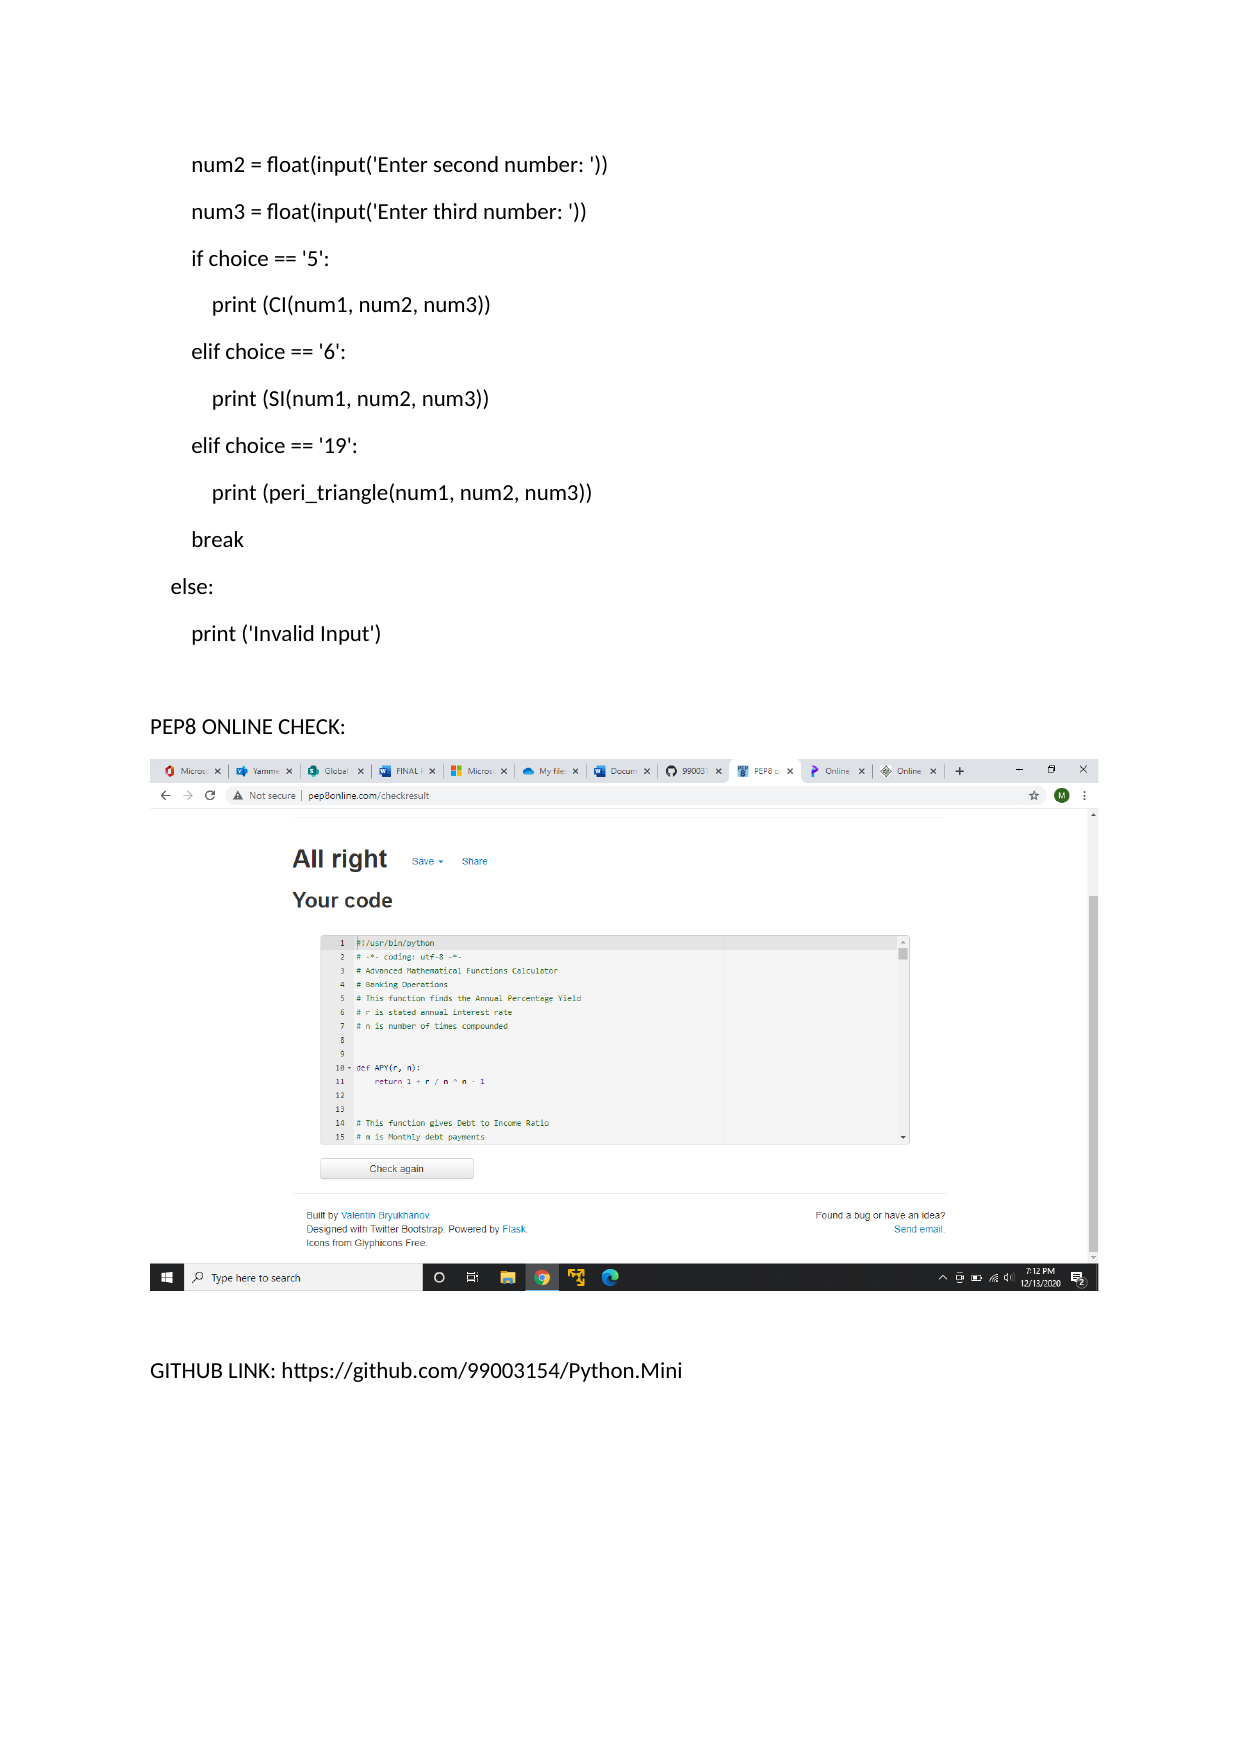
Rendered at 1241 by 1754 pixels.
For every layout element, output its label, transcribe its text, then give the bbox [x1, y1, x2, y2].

text print (peri_triangle(num1, num2, num3)) [150, 478, 1090, 506]
text print (SI(num1, num2, num3)) [150, 384, 1090, 412]
text num3 = float(input('Enter third number: ')) [150, 197, 1090, 225]
text print ('Invalid Input') [150, 619, 1090, 647]
text if choice == '5': [150, 244, 1090, 272]
text num2 = float(input('Enter second number: ')) [150, 150, 1090, 178]
text else: [150, 572, 1090, 600]
text break [150, 525, 1090, 553]
text elif choice == '6': [150, 337, 1090, 366]
picture [150, 759, 1099, 1291]
text elif choice == '19': [150, 431, 1090, 459]
text GITHUB LINK: https://github.com/99003154/Python.Mini [150, 1356, 1090, 1384]
text print (CI(num1, num2, num3)) [150, 291, 1090, 319]
text PEP8 ONLINE CHECK: [150, 712, 1090, 741]
